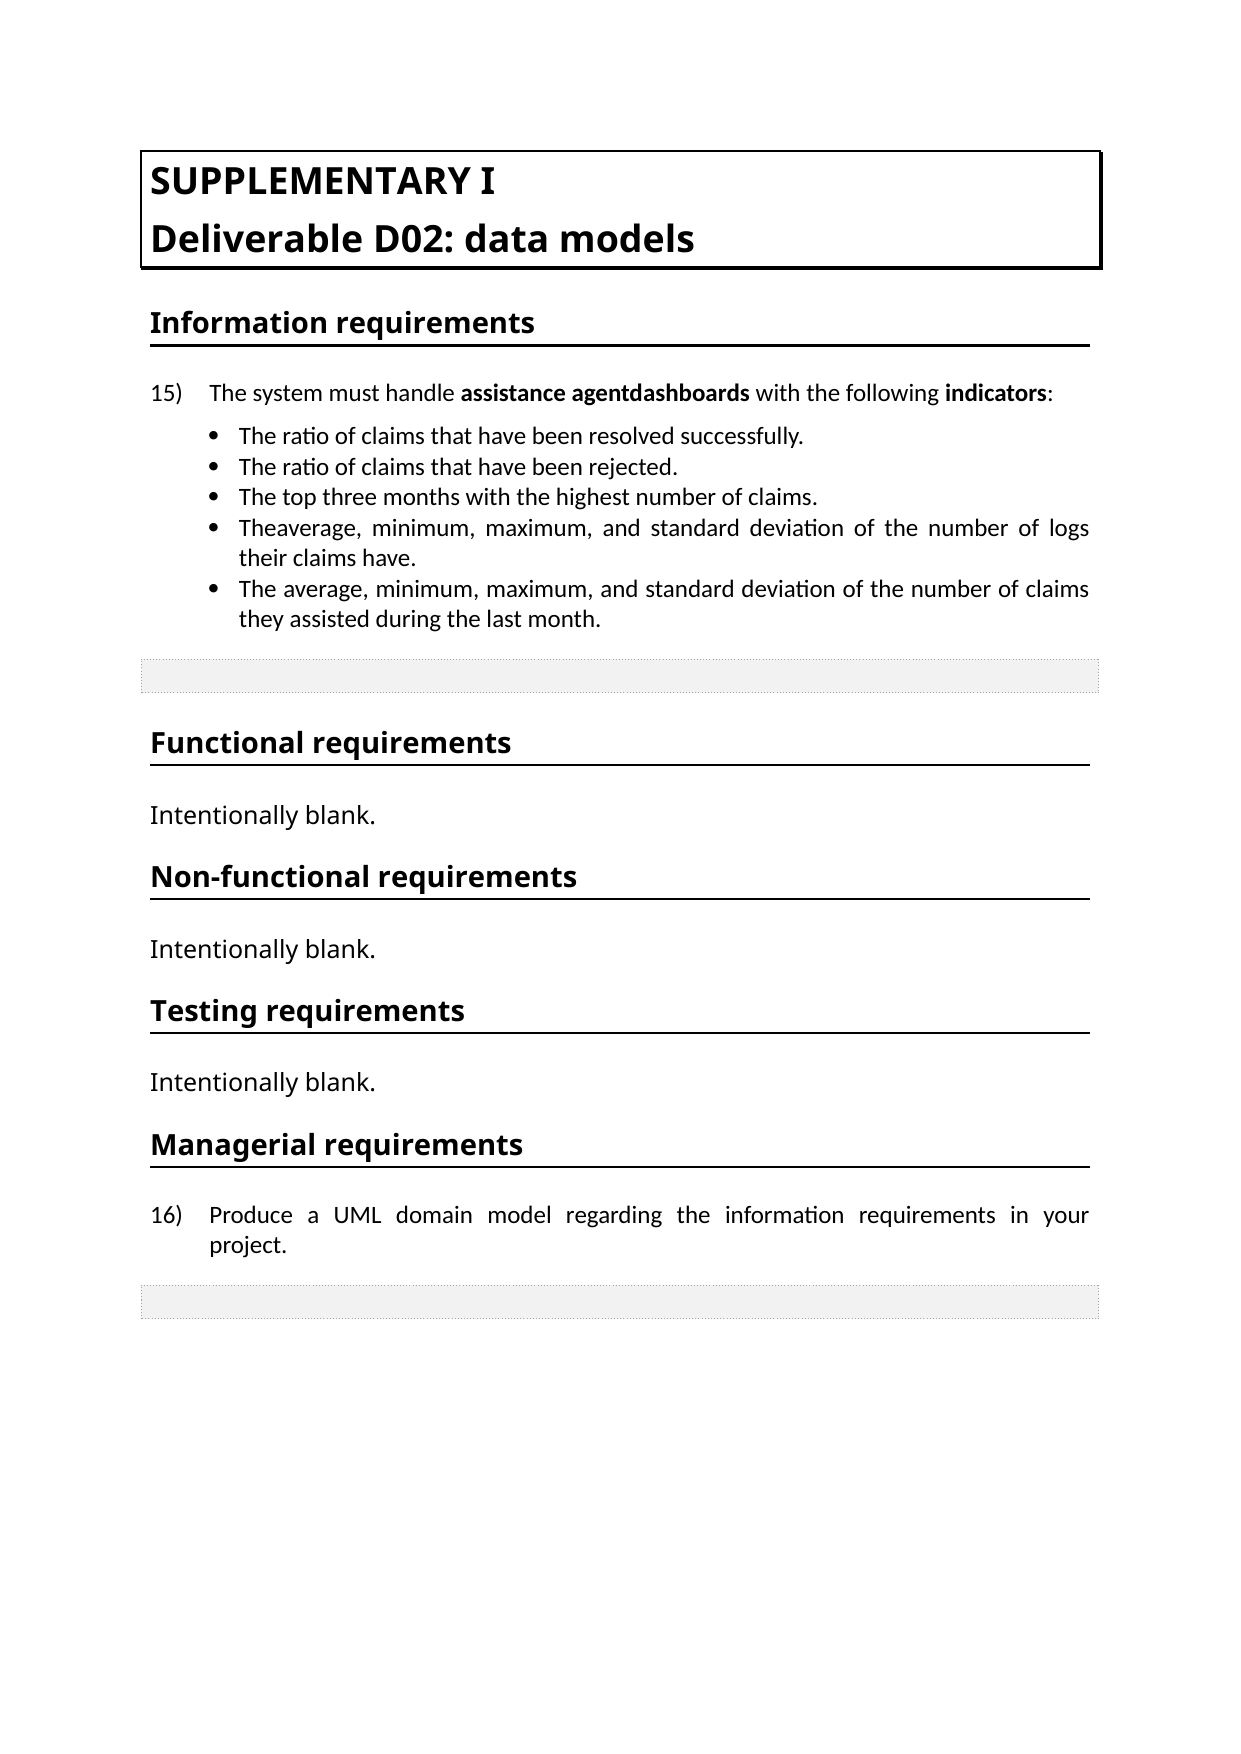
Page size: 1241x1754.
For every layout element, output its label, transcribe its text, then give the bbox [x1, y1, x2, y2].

text Theaverage, minimum, maximum, and standard deviation of the number of logs their claims have. [209, 512, 1090, 573]
text The system must handle assistance agentdashboards with the following indicators: [150, 377, 1090, 408]
text The average, minimum, maximum, and standard deviation of the number of claims they assisted during the last month. [209, 573, 1090, 634]
text Intentionally blank. [150, 931, 1090, 965]
subtitle Functional requirements [150, 723, 1090, 764]
text Intentionally blank. [150, 1065, 1090, 1099]
text Produce a UML domain model regarding the information requirements in your project. [150, 1199, 1090, 1260]
subtitle Non-functional requirements [150, 856, 1090, 898]
subtitle Testing requirements [150, 990, 1090, 1032]
text The ratio of claims that have been resolved successfully. [209, 421, 1090, 451]
text The ratio of claims that have been rejected. [209, 451, 1090, 482]
subtitle Information requirements [150, 303, 1090, 344]
text The top three months with the highest number of claims. [209, 482, 1090, 512]
subtitle SUPPLEMENTARY I Deliverable D02: data models [142, 152, 1099, 266]
text Intentionally blank. [150, 797, 1090, 831]
subtitle Managerial requirements [150, 1124, 1090, 1166]
